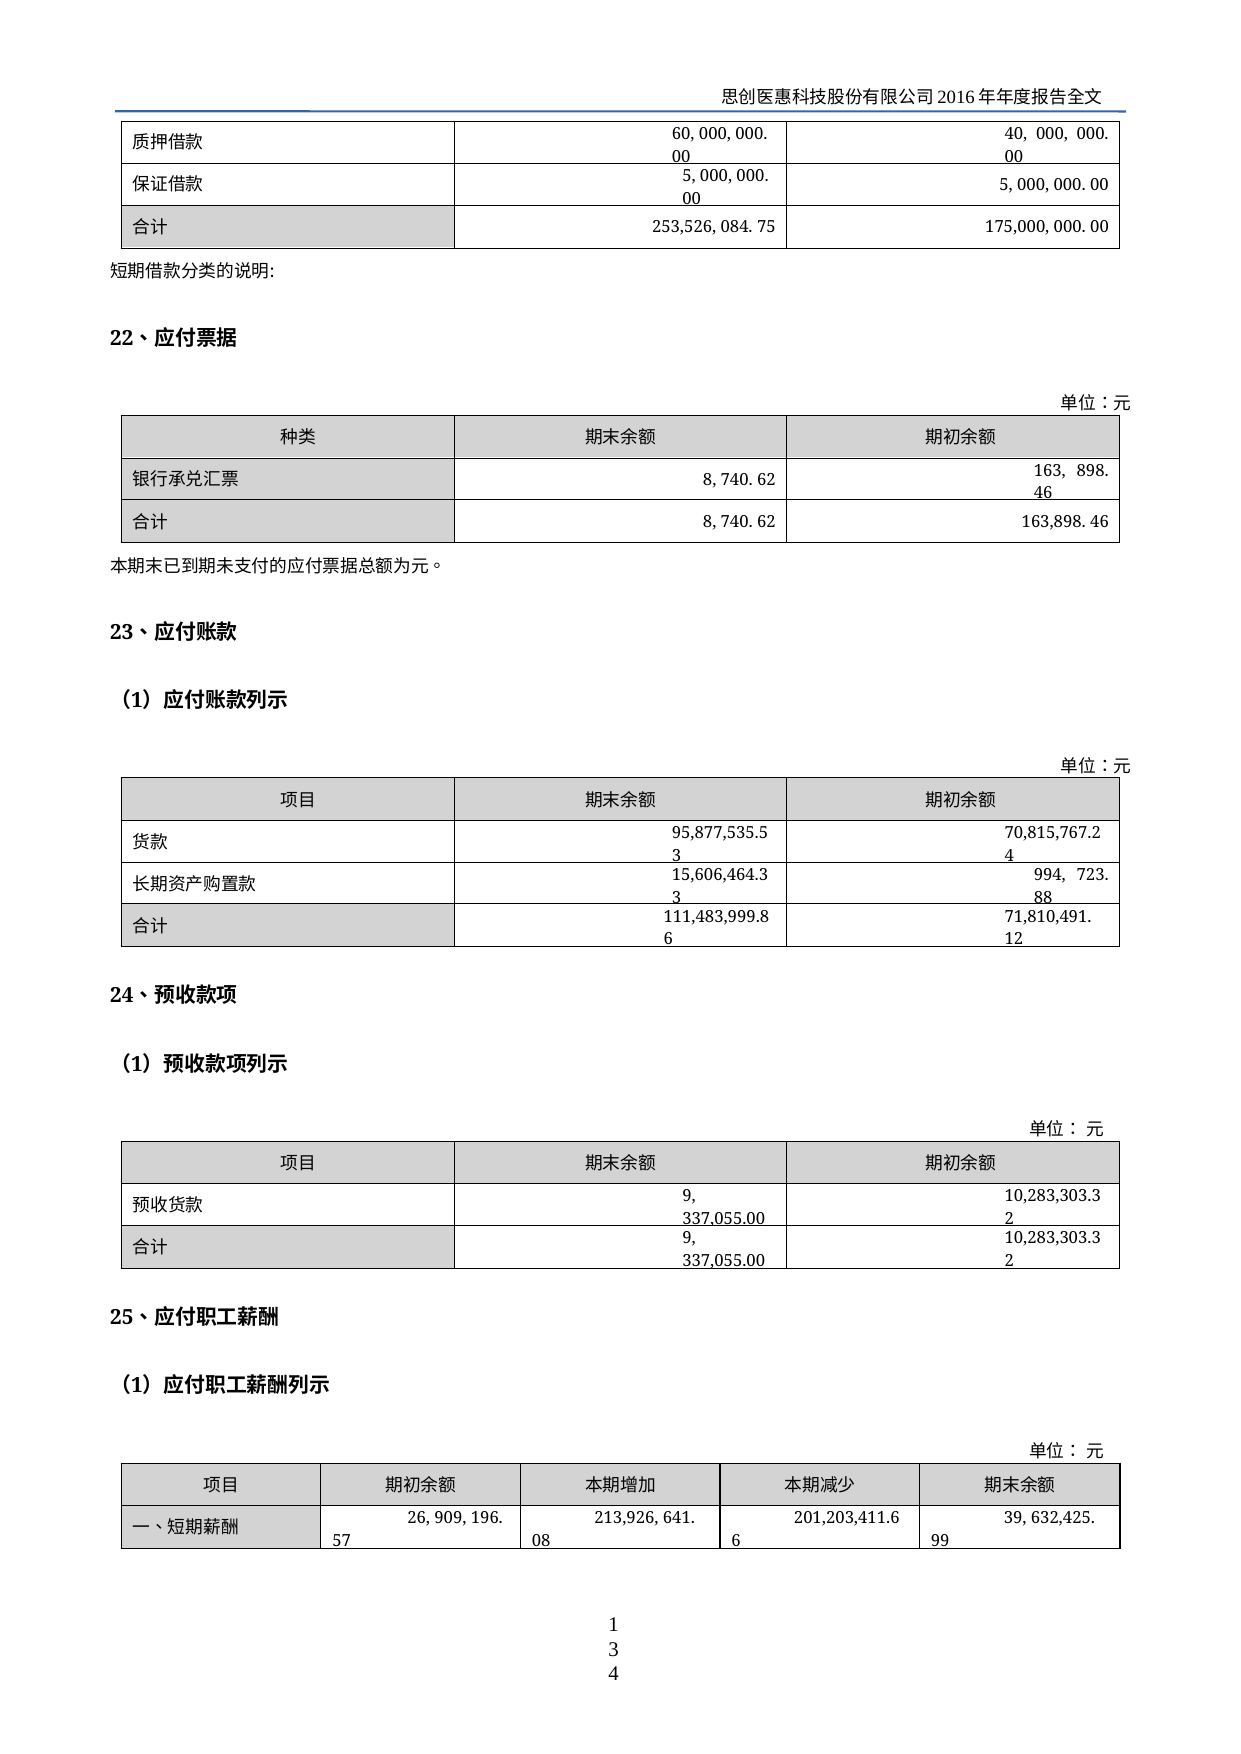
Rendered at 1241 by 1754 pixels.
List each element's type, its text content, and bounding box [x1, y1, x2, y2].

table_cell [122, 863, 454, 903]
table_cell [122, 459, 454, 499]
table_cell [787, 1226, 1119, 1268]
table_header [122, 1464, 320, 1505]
text 本期末已到期未支付的应付票据总额为元。 [110, 553, 1131, 577]
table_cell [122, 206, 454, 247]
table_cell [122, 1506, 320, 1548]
text 短期借款分类的说明: [110, 259, 1131, 283]
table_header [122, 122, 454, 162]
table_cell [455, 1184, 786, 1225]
text 单位：元 [110, 753, 1131, 777]
text （1）应付职工薪酬列示 [110, 1370, 1131, 1399]
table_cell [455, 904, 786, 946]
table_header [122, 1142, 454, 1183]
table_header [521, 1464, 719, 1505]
text 23、应付账款 [110, 617, 1131, 646]
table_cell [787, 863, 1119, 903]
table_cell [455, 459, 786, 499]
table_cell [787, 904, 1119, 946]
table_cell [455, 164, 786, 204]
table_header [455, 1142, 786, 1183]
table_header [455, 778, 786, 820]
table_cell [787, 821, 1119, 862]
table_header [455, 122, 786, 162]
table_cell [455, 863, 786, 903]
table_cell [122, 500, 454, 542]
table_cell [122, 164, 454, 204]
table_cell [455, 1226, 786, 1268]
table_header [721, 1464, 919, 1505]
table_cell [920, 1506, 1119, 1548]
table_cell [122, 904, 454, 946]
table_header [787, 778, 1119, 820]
text 单位： 元 [1029, 1117, 1131, 1141]
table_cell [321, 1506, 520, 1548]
text 单位：元 [110, 391, 1131, 415]
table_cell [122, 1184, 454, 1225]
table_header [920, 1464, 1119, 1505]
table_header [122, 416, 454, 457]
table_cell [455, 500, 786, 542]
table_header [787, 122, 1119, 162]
text （1）预收款项列示 [110, 1049, 1131, 1077]
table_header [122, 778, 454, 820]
text 单位： 元 [1029, 1438, 1131, 1462]
text 22、应付票据 [110, 323, 1131, 351]
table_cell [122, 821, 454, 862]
text 24、预收款项 [110, 981, 1131, 1009]
text 25、应付职工薪酬 [110, 1302, 1131, 1331]
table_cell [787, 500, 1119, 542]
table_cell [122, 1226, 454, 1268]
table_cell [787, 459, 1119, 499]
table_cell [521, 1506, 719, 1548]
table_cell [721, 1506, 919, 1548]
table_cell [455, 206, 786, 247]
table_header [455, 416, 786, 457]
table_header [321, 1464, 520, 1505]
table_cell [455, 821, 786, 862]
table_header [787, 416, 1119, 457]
text （1）应付账款列示 [110, 685, 1131, 713]
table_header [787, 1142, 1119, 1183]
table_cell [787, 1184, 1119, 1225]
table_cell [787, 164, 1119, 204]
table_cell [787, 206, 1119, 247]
